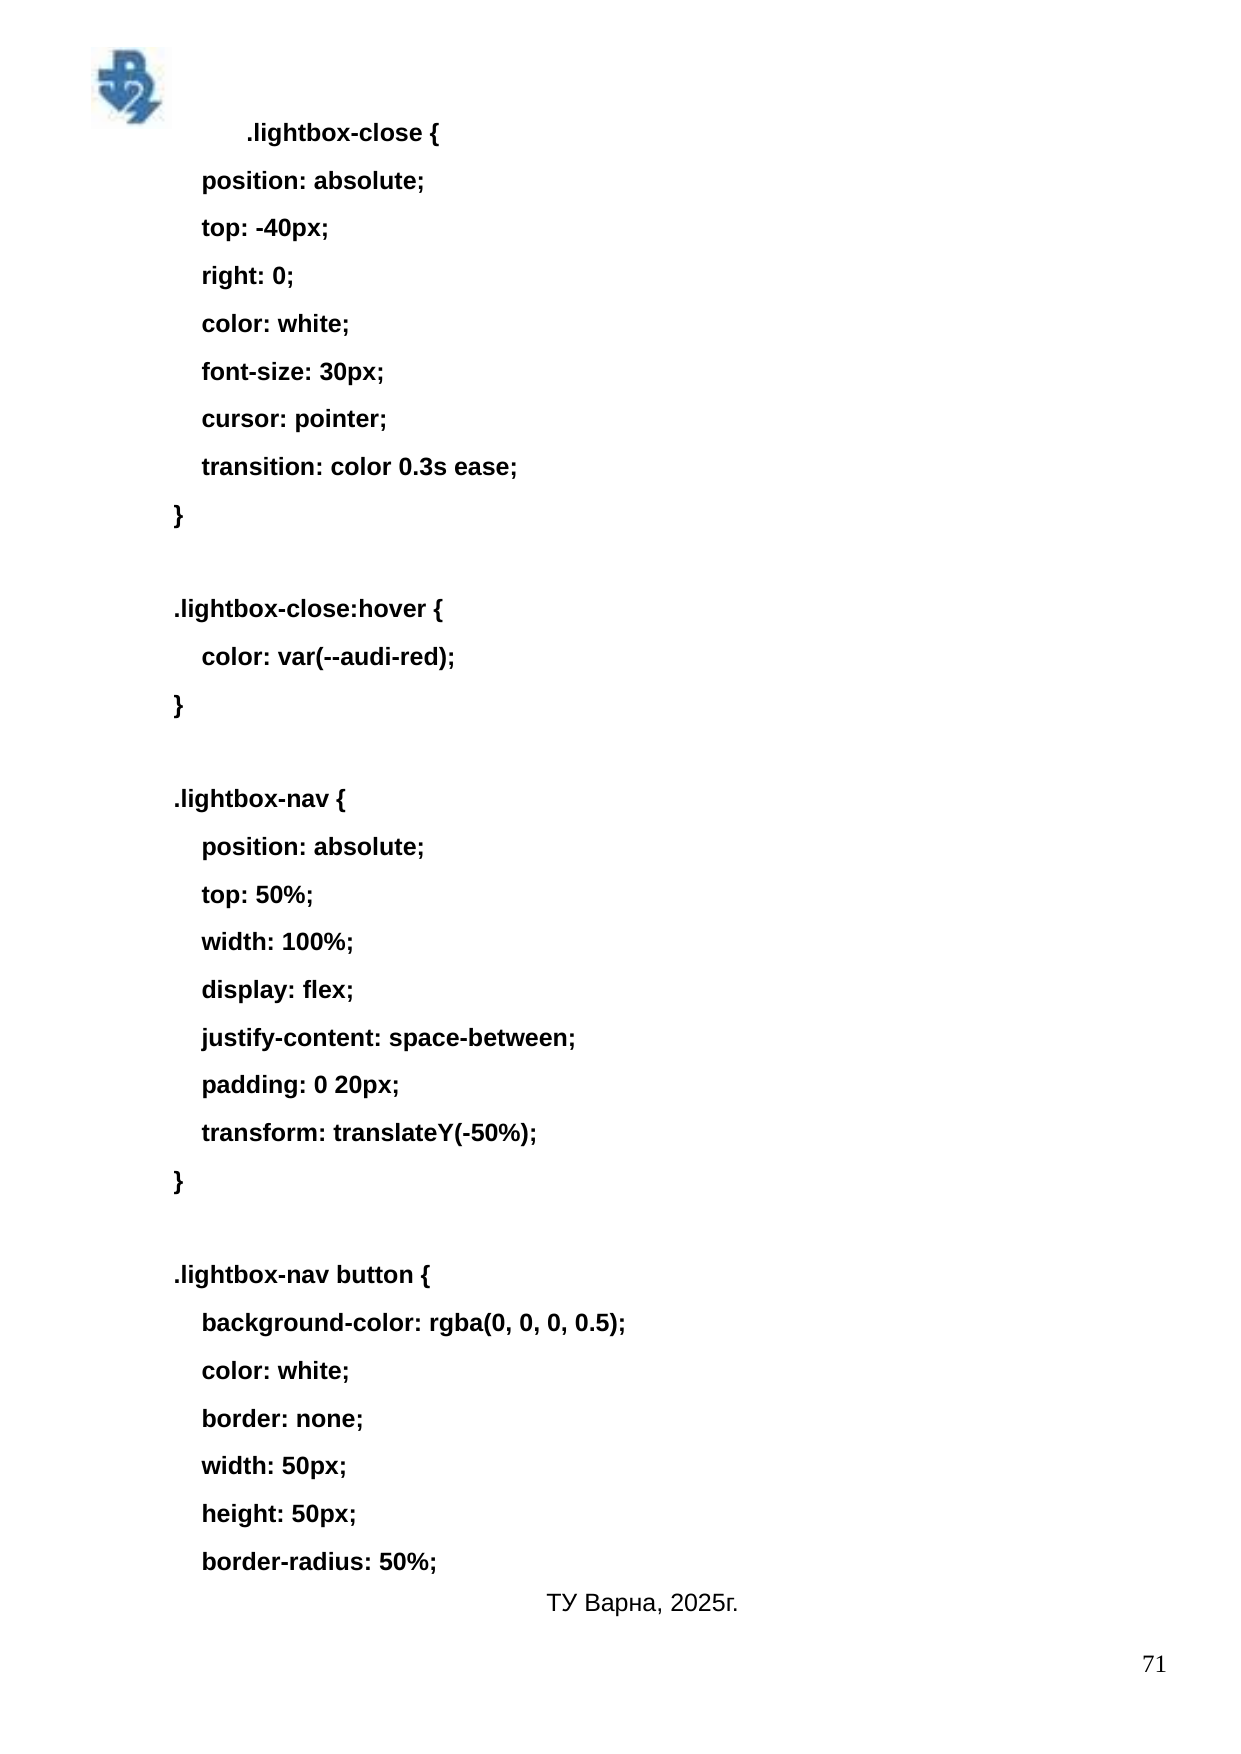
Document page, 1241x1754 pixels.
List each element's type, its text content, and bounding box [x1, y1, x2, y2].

text color: var(--audi-red); [118, 642, 1186, 671]
text } [118, 1166, 1186, 1194]
text transform: translateY(-50%); [118, 1118, 1186, 1147]
text color: white; [118, 309, 1186, 337]
text color: white; [118, 1356, 1186, 1384]
text display: flex; [118, 975, 1186, 1004]
text font-size: 30px; [118, 356, 1186, 385]
text .lightbox-close { [118, 118, 1186, 147]
text top: -40px; [118, 213, 1186, 242]
text background-color: rgba(0, 0, 0, 0.5); [118, 1308, 1186, 1337]
picture [90, 47, 172, 129]
text border-radius: 50%; [118, 1547, 1186, 1575]
text .lightbox-close:hover { [118, 594, 1186, 623]
text cursor: pointer; [118, 404, 1186, 433]
text width: 100%; [118, 927, 1186, 956]
text .lightbox-nav button { [118, 1260, 1186, 1289]
text width: 50px; [118, 1451, 1186, 1480]
text top: 50%; [118, 879, 1186, 908]
text position: absolute; [118, 832, 1186, 861]
text .lightbox-nav { [118, 784, 1186, 813]
text justify-content: space-between; [118, 1023, 1186, 1051]
text } [118, 689, 1186, 718]
text } [118, 499, 1186, 528]
text right: 0; [118, 261, 1186, 290]
text padding: 0 20px; [118, 1070, 1186, 1099]
text position: absolute; [118, 166, 1186, 194]
text transition: color 0.3s ease; [118, 452, 1186, 481]
text border: none; [118, 1403, 1186, 1432]
text height: 50px; [118, 1499, 1186, 1528]
